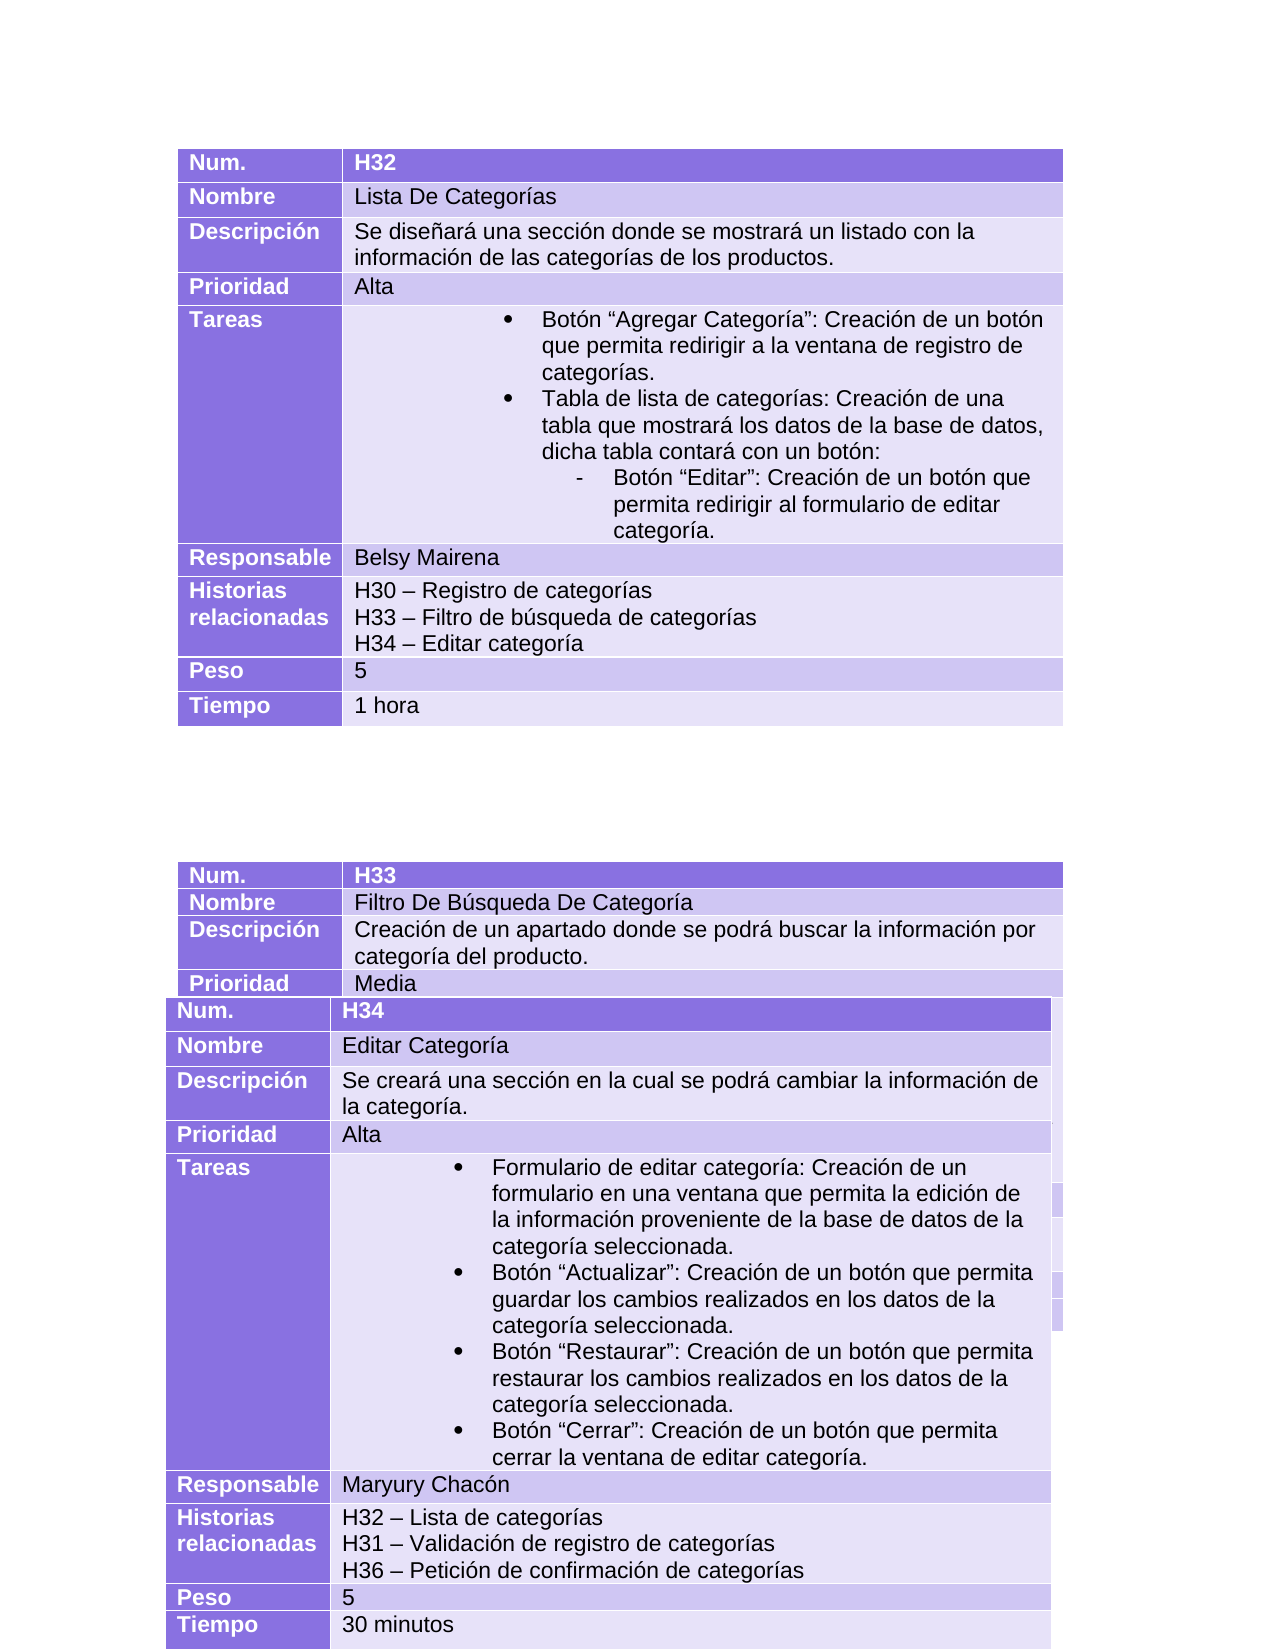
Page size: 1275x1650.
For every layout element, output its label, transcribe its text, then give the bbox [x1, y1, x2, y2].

table_cell Belsy Mairena [343, 544, 1063, 576]
table_cell Alta [343, 273, 1063, 305]
table_cell 30 minutos [331, 1611, 1051, 1649]
table_cell Peso [166, 1584, 330, 1610]
table_cell Nombre [178, 889, 342, 915]
table_cell Botón “Agregar Categoría”: Creación de un botón que permita redirigir a la ventana de registro de categorías. Tabla de lista de categorías: Creación de una tabla que mostrará los datos de la base de datos, dicha tabla contará con un botón: Botón “Editar”: Creación de un botón que permita redirigir al formulario de editar categoría. [343, 306, 1063, 543]
table_cell Responsable [166, 1471, 330, 1503]
table_header H34 [331, 998, 1051, 1031]
table_cell Tiempo [178, 692, 342, 726]
table_cell Prioridad [178, 970, 342, 996]
table_cell Alta [331, 1121, 1051, 1153]
table_cell Editar Categoría [331, 1032, 1051, 1066]
table_cell Maryury Chacón [331, 1471, 1051, 1503]
table_cell Descripción [178, 218, 342, 272]
table_cell Prioridad [178, 273, 342, 305]
table_cell Prioridad [166, 1121, 330, 1153]
table_cell Peso [178, 658, 342, 691]
table_cell Historias relacionadas [178, 577, 342, 656]
table_cell Descripción [178, 916, 342, 969]
table_cell H32 – Lista de categorías H31 – Validación de registro de categorías H36 – Petición de confirmación de categorías [331, 1504, 1051, 1583]
table_cell Descripción [166, 1067, 330, 1120]
table_cell Media [343, 970, 1063, 997]
table_header H32 [343, 149, 1063, 182]
table_cell Nombre [178, 183, 342, 217]
table_cell Tiempo [166, 1611, 330, 1649]
table_header Num. [178, 149, 342, 182]
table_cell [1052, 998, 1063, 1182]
table_cell Se creará una sección en la cual se podrá cambiar la información de la categoría. [331, 1067, 1051, 1120]
table_cell 5 [331, 1584, 1051, 1610]
table_cell H30 – Registro de categorías H33 – Filtro de búsqueda de categorías H34 – Editar categoría [343, 577, 1063, 656]
table_cell 1 hora [343, 692, 1063, 726]
table_cell Lista De Categorías [343, 183, 1063, 217]
table_cell Formulario de editar categoría: Creación de un formulario en una ventana que permita la edición de la información proveniente de la base de datos de la categoría seleccionada. Botón “Actualizar”: Creación de un botón que permita guardar los cambios realizados en los datos de la categoría seleccionada. Botón “Restaurar”: Creación de un botón que permita restaurar los cambios realizados en los datos de la categoría seleccionada. Botón “Cerrar”: Creación de un botón que permita cerrar la ventana de editar categoría. [331, 1154, 1051, 1470]
table_header Num. [178, 862, 342, 888]
table_cell 5 [343, 658, 1063, 691]
table_cell Creación de un apartado donde se podrá buscar la información por categoría del producto. [343, 916, 1063, 969]
table_cell Filtro De Búsqueda De Categoría [343, 889, 1063, 915]
table_cell Tareas [166, 1154, 330, 1470]
table_cell Se diseñará una sección donde se mostrará un listado con la información de las categorías de los productos. [343, 218, 1063, 272]
table_header Num. [166, 998, 330, 1031]
table_header H33 [343, 862, 1063, 888]
table_cell Responsable [178, 544, 342, 576]
table_cell Historias relacionadas [166, 1504, 330, 1583]
table_cell Tareas [178, 306, 342, 543]
table_cell Nombre [166, 1032, 330, 1066]
